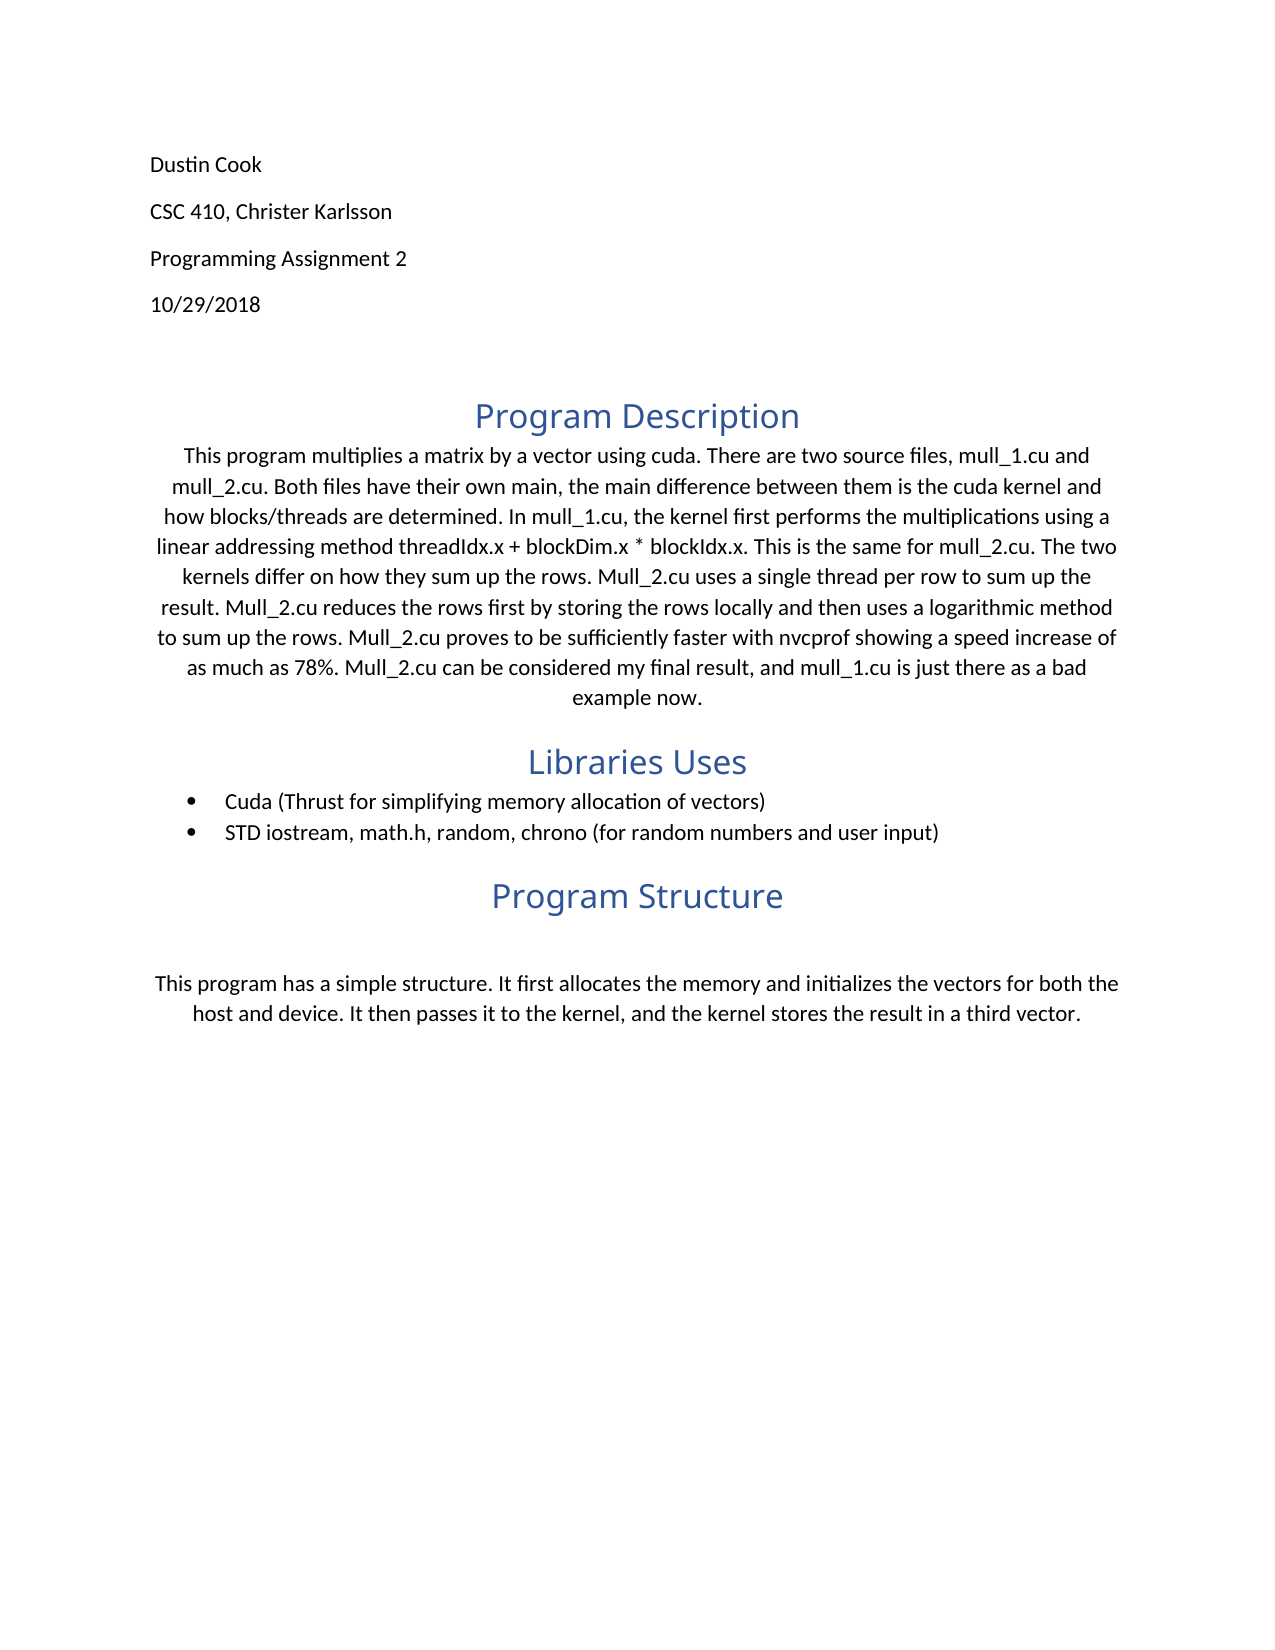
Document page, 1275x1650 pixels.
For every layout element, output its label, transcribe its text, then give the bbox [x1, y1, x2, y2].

text Programming Assignment 2 [150, 244, 1125, 272]
text 10/29/2018 [150, 291, 1125, 319]
text This program multiplies a matrix by a vector using cuda. There are two source files, mull_1.cu and mull_2.cu. Both files have their own main, the main difference between them is the cuda kernel and how blocks/threads are determined. In mull_1.cu, the kernel first performs the multiplications using a linear addressing method threadIdx.x + blockDim.x * blockIdx.x. This is the same for mull_2.cu. The two kernels differ on how they sum up the rows. Mull_2.cu uses a single thread per row to sum up the result. Mull_2.cu reduces the rows first by storing the rows locally and then uses a logarithmic method to sum up the rows. Mull_2.cu proves to be sufficiently faster with nvcprof showing a speed increase of as much as 78%. Mull_2.cu can be considered my final result, and mull_1.cu is just there as a bad example now. [150, 442, 1125, 711]
list STD iostream, math.h, random, chrono (for random numbers and user input) [187, 818, 1125, 846]
subtitle Libraries Uses [150, 738, 1125, 784]
subtitle Program Structure [150, 873, 1125, 918]
text This program has a simple structure. It first allocates the memory and initializes the vectors for both the host and device. It then passes it to the kernel, and the kernel stores the result in a third vector. [150, 969, 1125, 1027]
list Cuda (Thrust for simplifying memory allocation of vectors) [187, 787, 1125, 816]
text Dustin Cook [150, 150, 1125, 178]
subtitle Program Description [150, 393, 1125, 438]
text CSC 410, Christer Karlsson [150, 197, 1125, 225]
